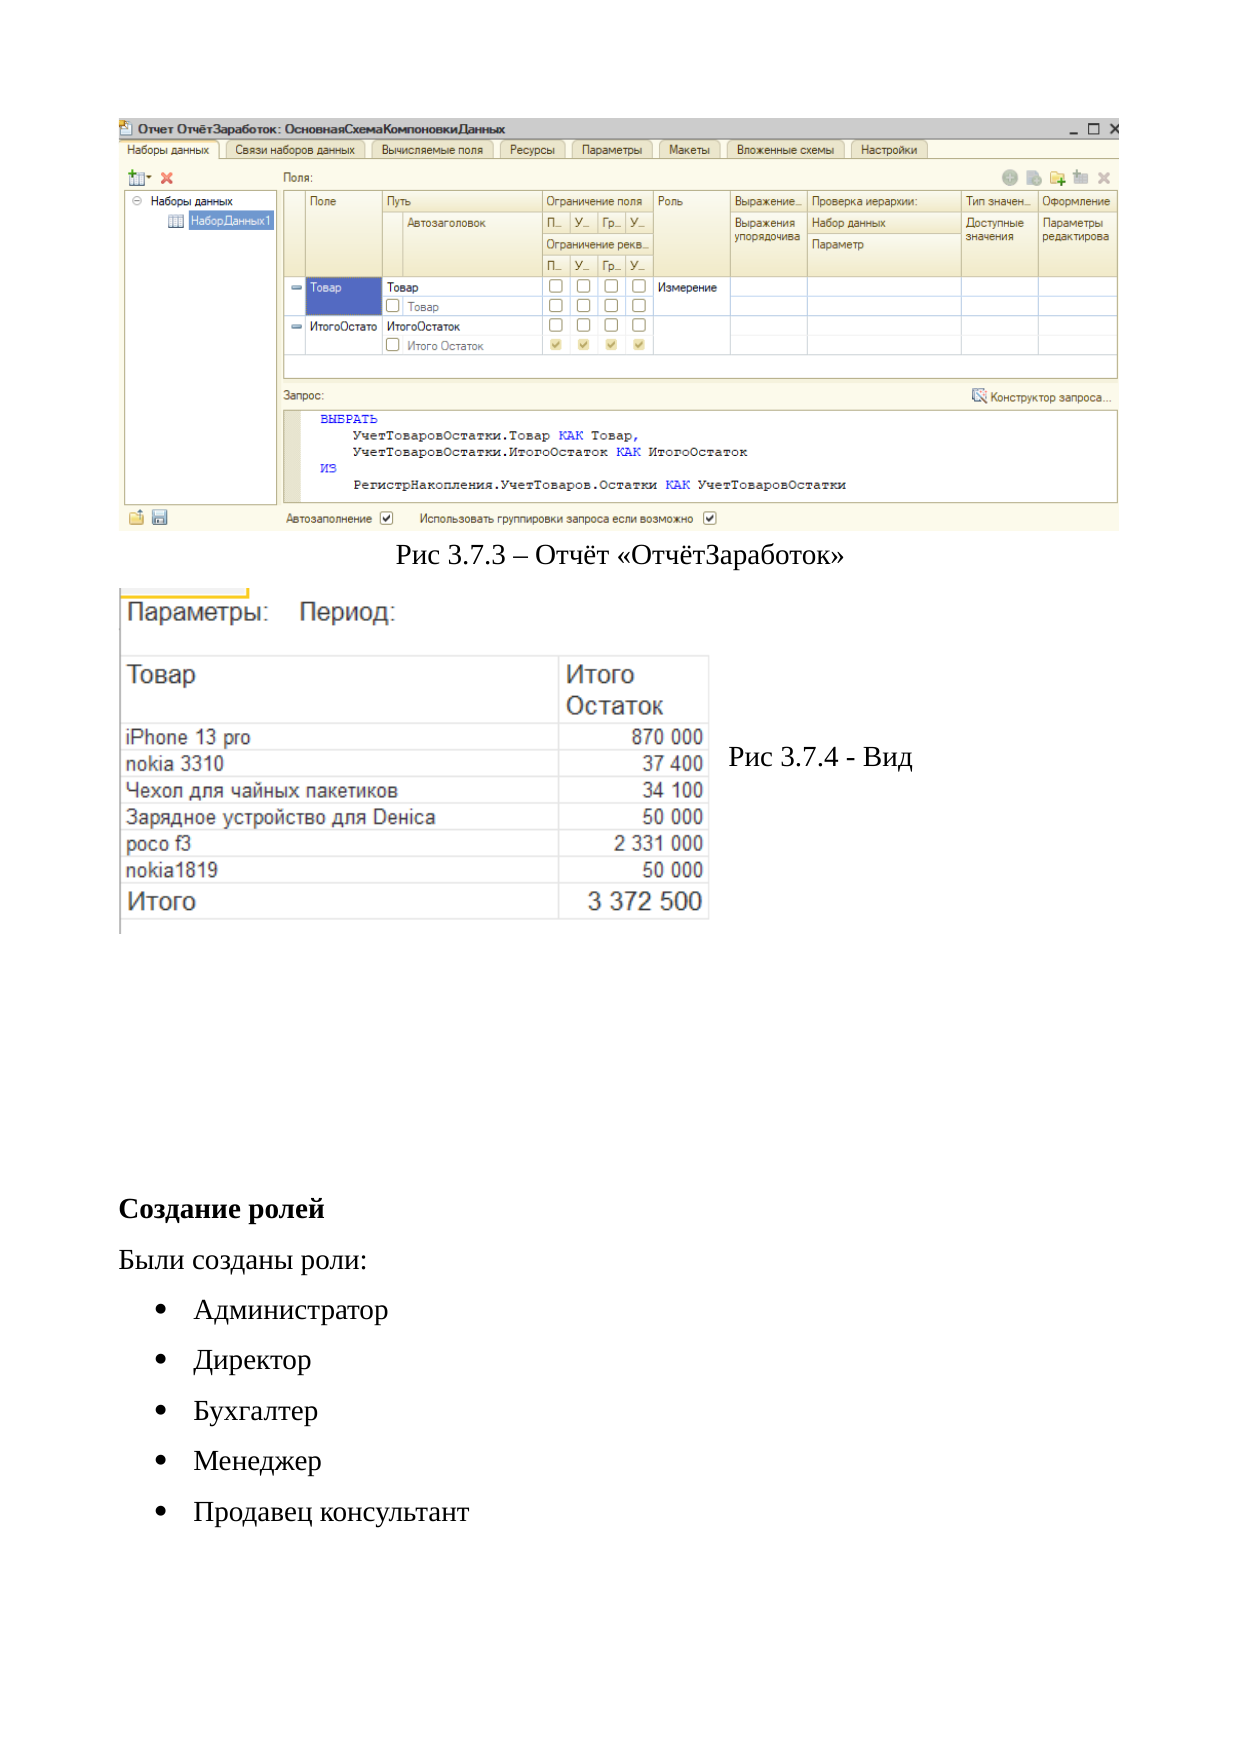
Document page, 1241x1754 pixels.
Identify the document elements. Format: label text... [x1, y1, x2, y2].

list Директор [156, 1342, 1122, 1376]
list Администратор [156, 1292, 1122, 1326]
text Рис 3.7.4 - Вид [710, 739, 1122, 772]
list Бухгалтер [156, 1393, 1122, 1427]
picture [118, 588, 710, 934]
list Менеджер [156, 1443, 1122, 1477]
list Продавец консультант [156, 1494, 1122, 1527]
picture [118, 118, 1117, 531]
text Создание ролей [118, 1191, 1122, 1225]
text Были созданы роли: [118, 1242, 1122, 1275]
